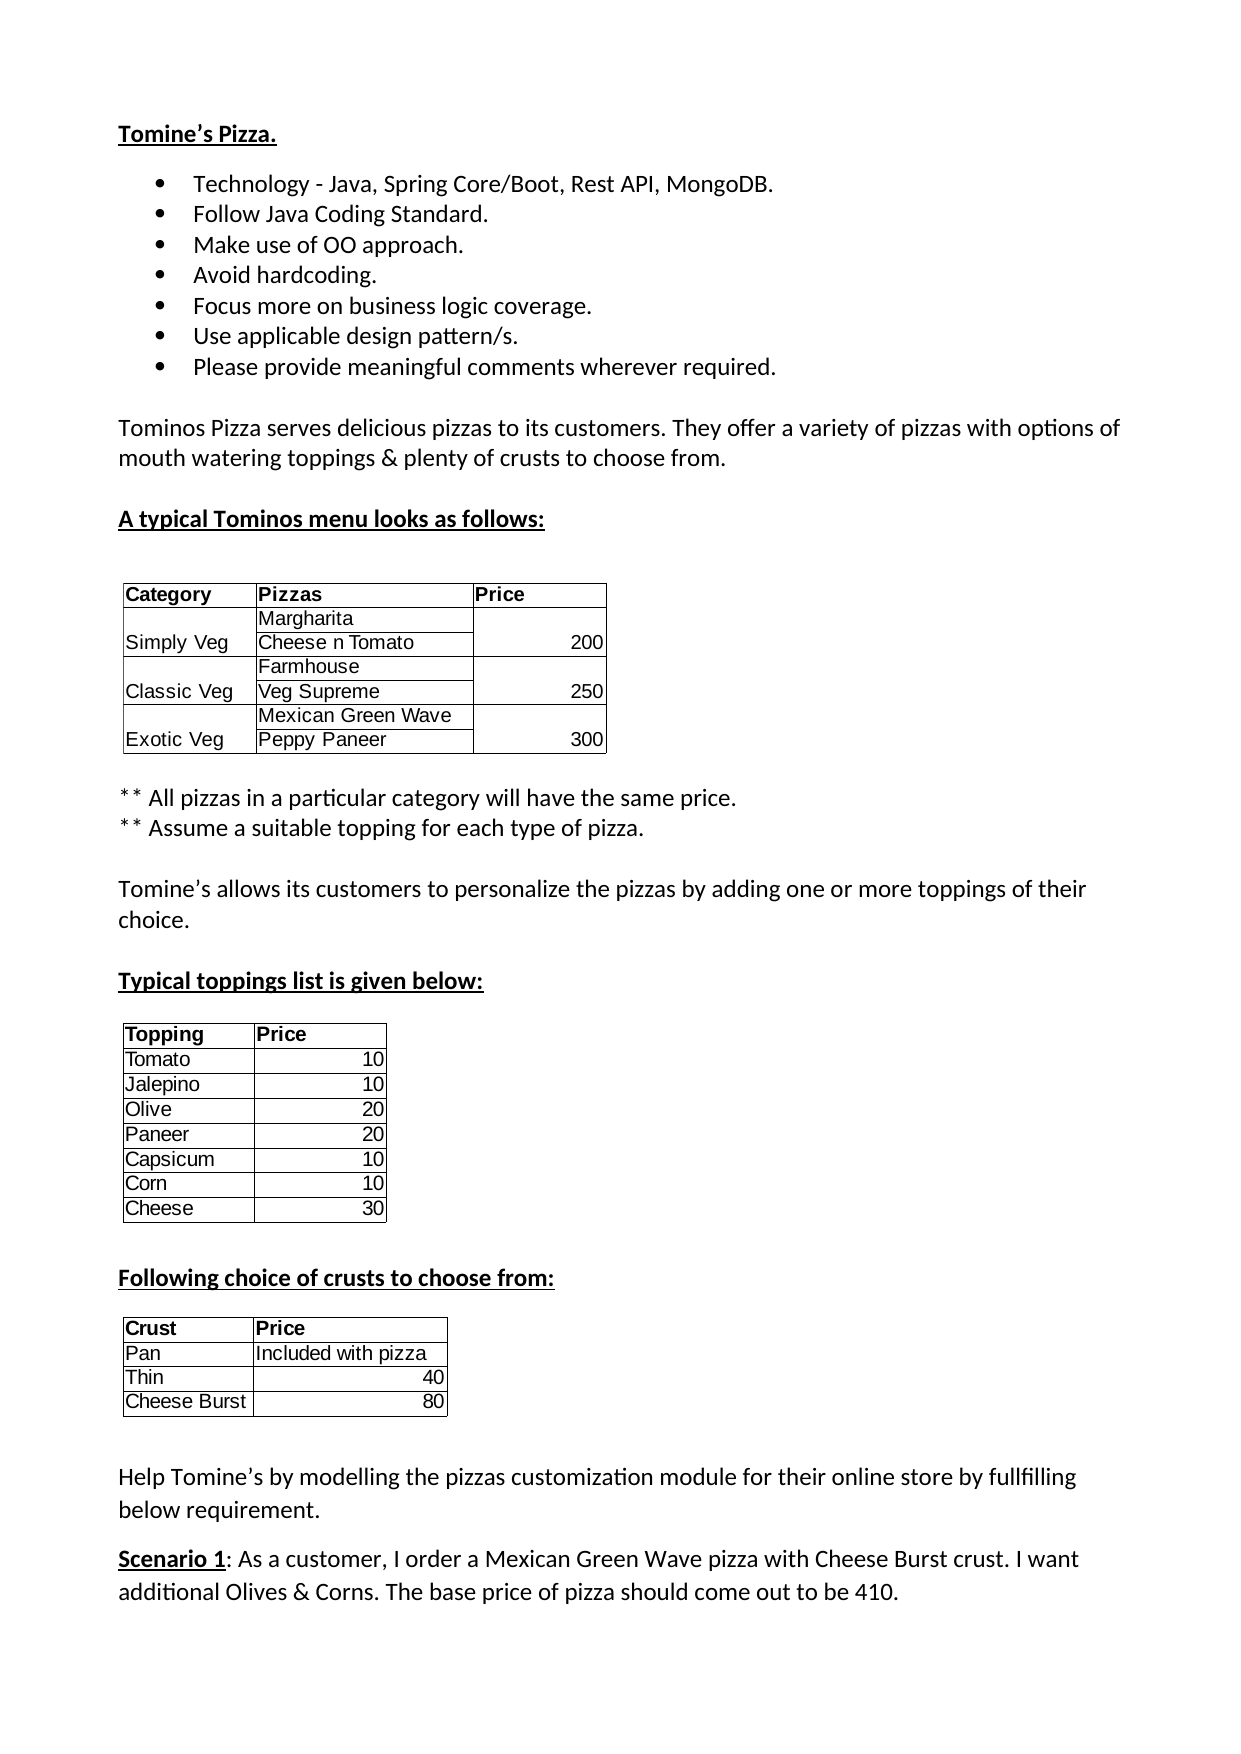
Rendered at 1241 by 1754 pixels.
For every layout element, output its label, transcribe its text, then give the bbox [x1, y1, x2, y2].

text A typical Tominos menu looks as follows: [118, 503, 1122, 534]
list Make use of OO approach. [156, 229, 1122, 259]
list Follow Java Coding Standard. [156, 198, 1122, 229]
text Tomine’s Pizza. [118, 118, 1122, 149]
list Technology - Java, Spring Core/Boot, Rest API, MongoDB. [156, 168, 1122, 198]
text Tominos Pizza serves delicious pizzas to its customers. They offer a variety of pizzas with options of mouth watering toppings & plenty of crusts to choose from. [118, 412, 1122, 473]
text Help Tomine’s by modelling the pizzas customization module for their online store by fullfilling below requirement. [118, 1461, 1122, 1524]
text Scenario 1: As a customer, I order a Mexican Green Wave pizza with Cheese Burst crust. I want additional Olives & Corns. The base price of pizza should come out to be 410. [118, 1543, 1122, 1607]
list Avoid hardcoding. [156, 259, 1122, 290]
list Use applicable design pattern/s. [156, 320, 1122, 351]
text Tomine’s allows its customers to personalize the pizzas by adding one or more toppings of their choice. [118, 873, 1122, 934]
list Please provide meaningful comments wherever required. [156, 351, 1122, 381]
text Typical toppings list is given below: [118, 965, 1122, 996]
text ** Assume a suitable topping for each type of pizza. [118, 812, 1122, 843]
text ** All pizzas in a particular category will have the same price. [118, 782, 1122, 812]
text Following choice of crusts to choose from: [118, 1262, 1122, 1293]
list Focus more on business logic coverage. [156, 290, 1122, 320]
